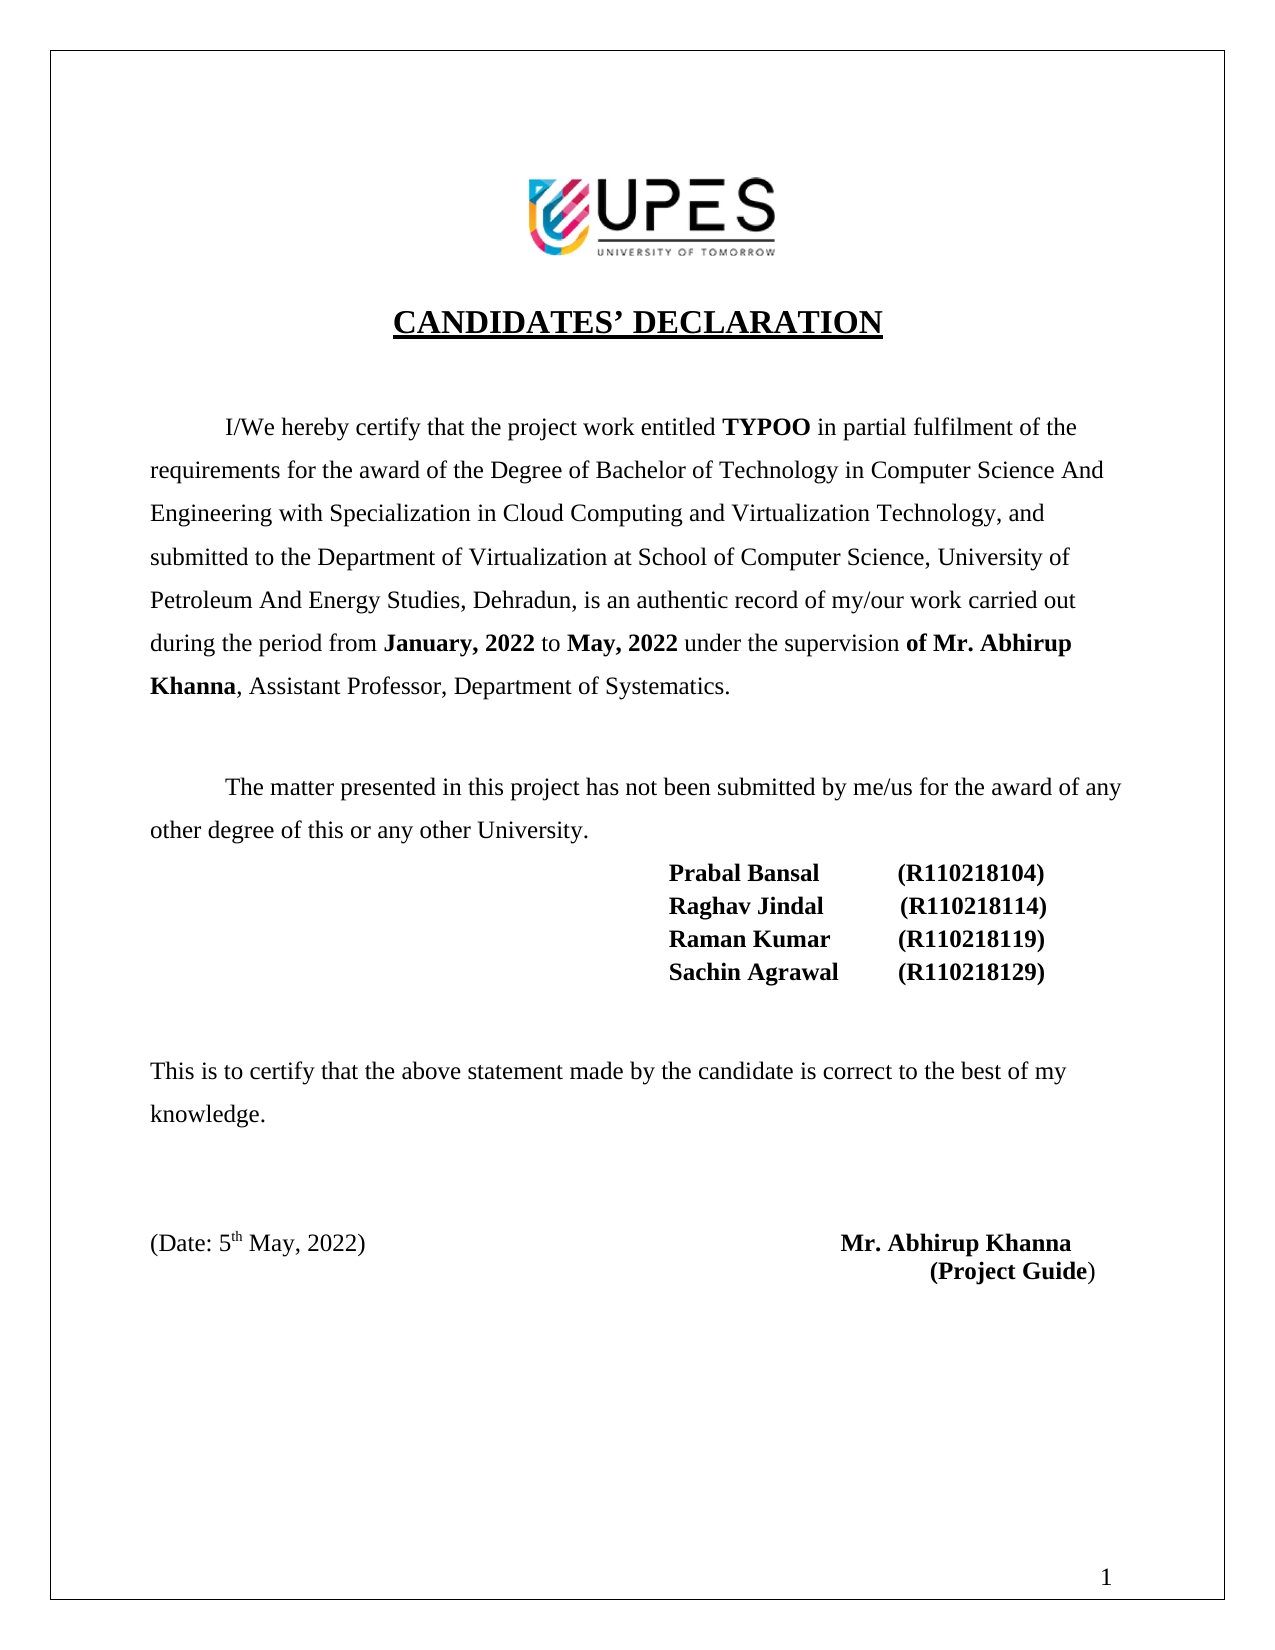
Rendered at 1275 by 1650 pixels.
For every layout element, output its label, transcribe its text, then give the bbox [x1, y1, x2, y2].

subtitle (Project Guide) [929, 1257, 1171, 1286]
text CANDIDATES’ DECLARATION [231, 302, 1045, 341]
subtitle Sachin Agrawal (R110218129) [669, 957, 1171, 986]
text Raghav Jindal (R110218114) [669, 891, 1171, 920]
text (Date: 5th May, 2022) Mr. Abhirup Khanna [150, 1228, 1171, 1257]
subtitle Raman Kumar (R110218119) [669, 924, 1171, 953]
subtitle Prabal Bansal (R110218104) [669, 858, 1171, 887]
text The matter presented in this project has not been submitted by me/us for the award of any other degree of this or any other University. [150, 772, 1124, 844]
picture [528, 177, 775, 256]
text I/We hereby certify that the project work entitled TYPOO in partial fulfilment of the requirements for the award of the Degree of Bachelor of Technology in Computer Science And Engineering with Specialization in Cloud Computing and Virtualization Technology, and submitted to the Department of Virtualization at School of Computer Science, University of Petroleum And Energy Studies, Dehradun, is an authentic record of my/our work carried out during the period from January, 2022 to May, 2022 under the supervision of Mr. Abhirup Khanna, Assistant Professor, Department of Systematics. [150, 412, 1124, 700]
text This is to certify that the above statement made by the candidate is correct to the best of my knowledge. [150, 1056, 1124, 1128]
